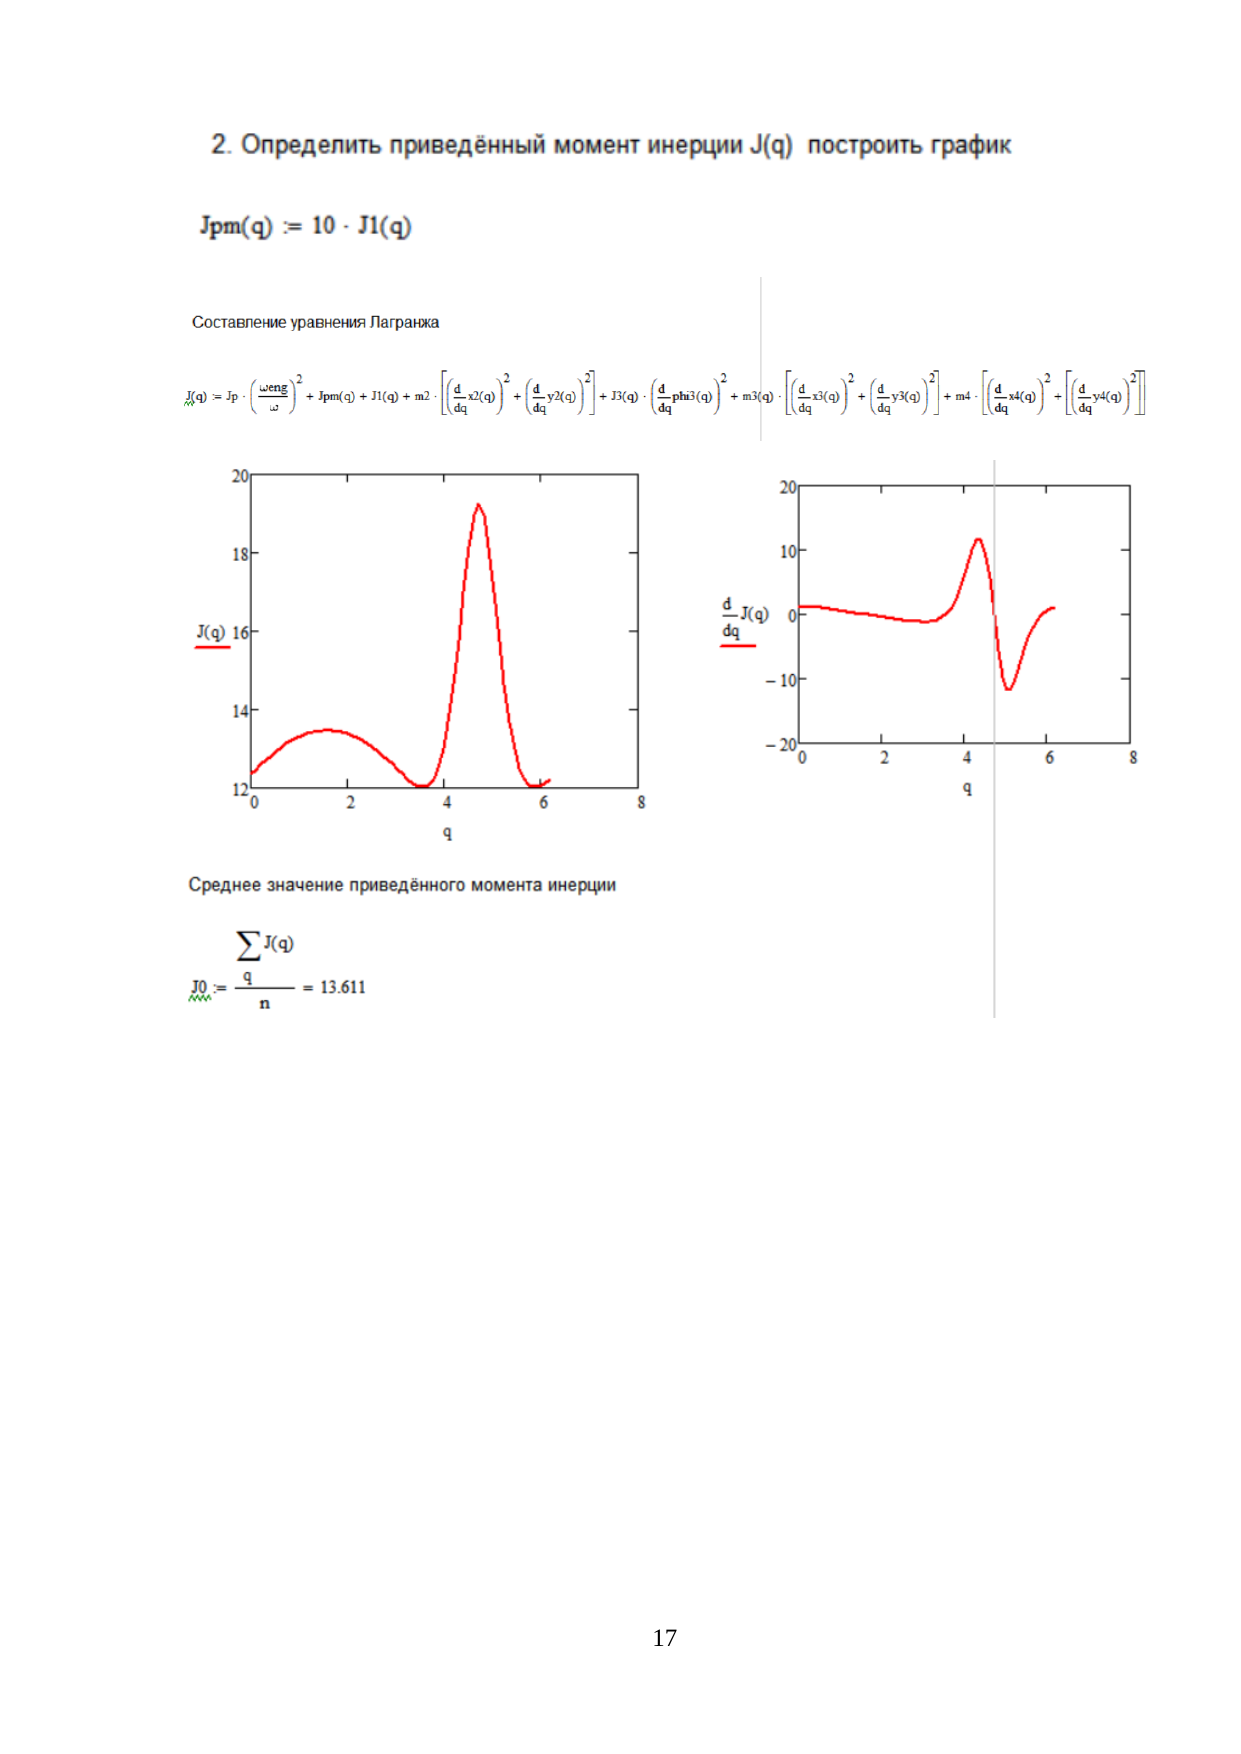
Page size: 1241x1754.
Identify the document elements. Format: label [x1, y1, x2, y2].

picture [177, 118, 1021, 259]
picture [177, 277, 1152, 441]
picture [177, 460, 1152, 1018]
